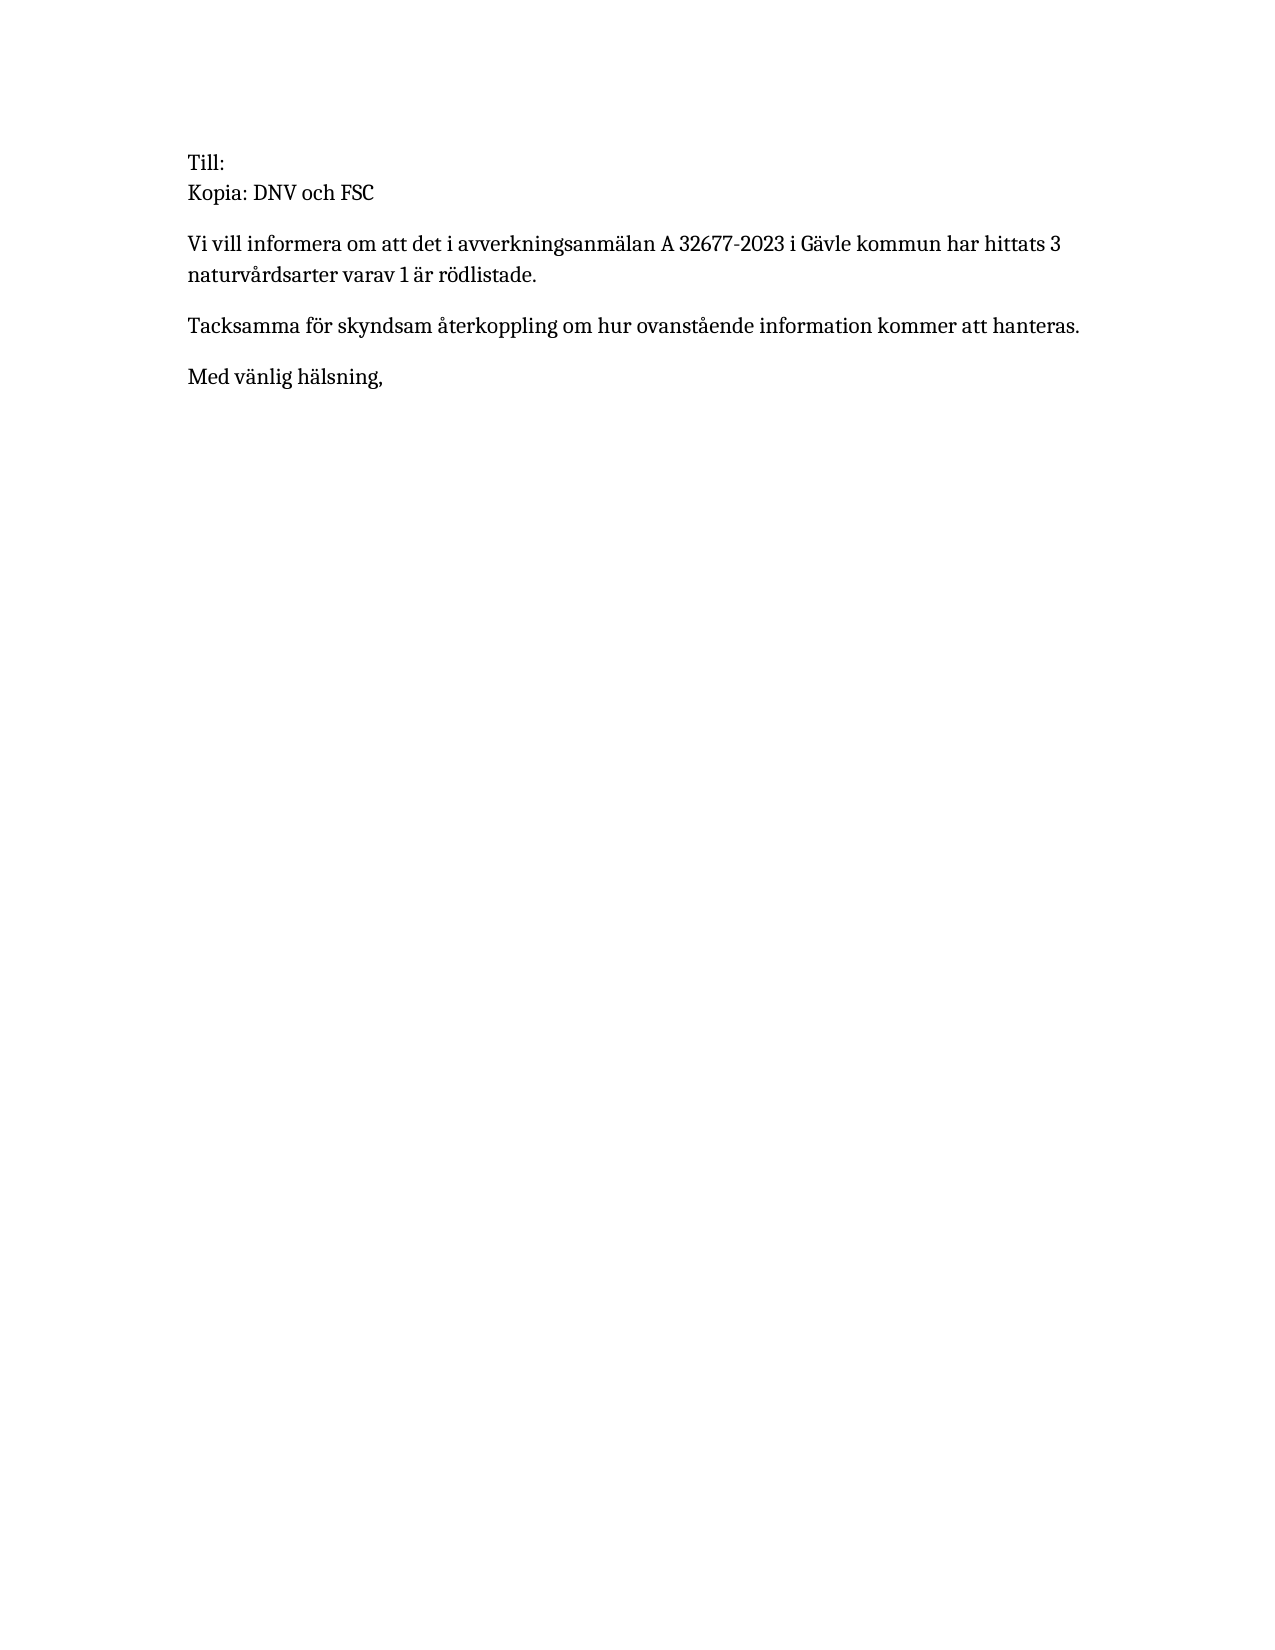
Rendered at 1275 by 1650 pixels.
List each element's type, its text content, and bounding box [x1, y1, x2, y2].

text Med vänlig hälsning, [187, 363, 1087, 420]
text Till: Kopia: DNV och FSC [187, 150, 1087, 207]
text Tacksamma för skyndsam återkoppling om hur ovanstående information kommer att hanteras. [187, 312, 1087, 339]
text Vi vill informera om att det i avverkningsanmälan A 32677-2023 i Gävle kommun har hittats 3 naturvårdsarter varav 1 är rödlistade. [187, 231, 1087, 288]
